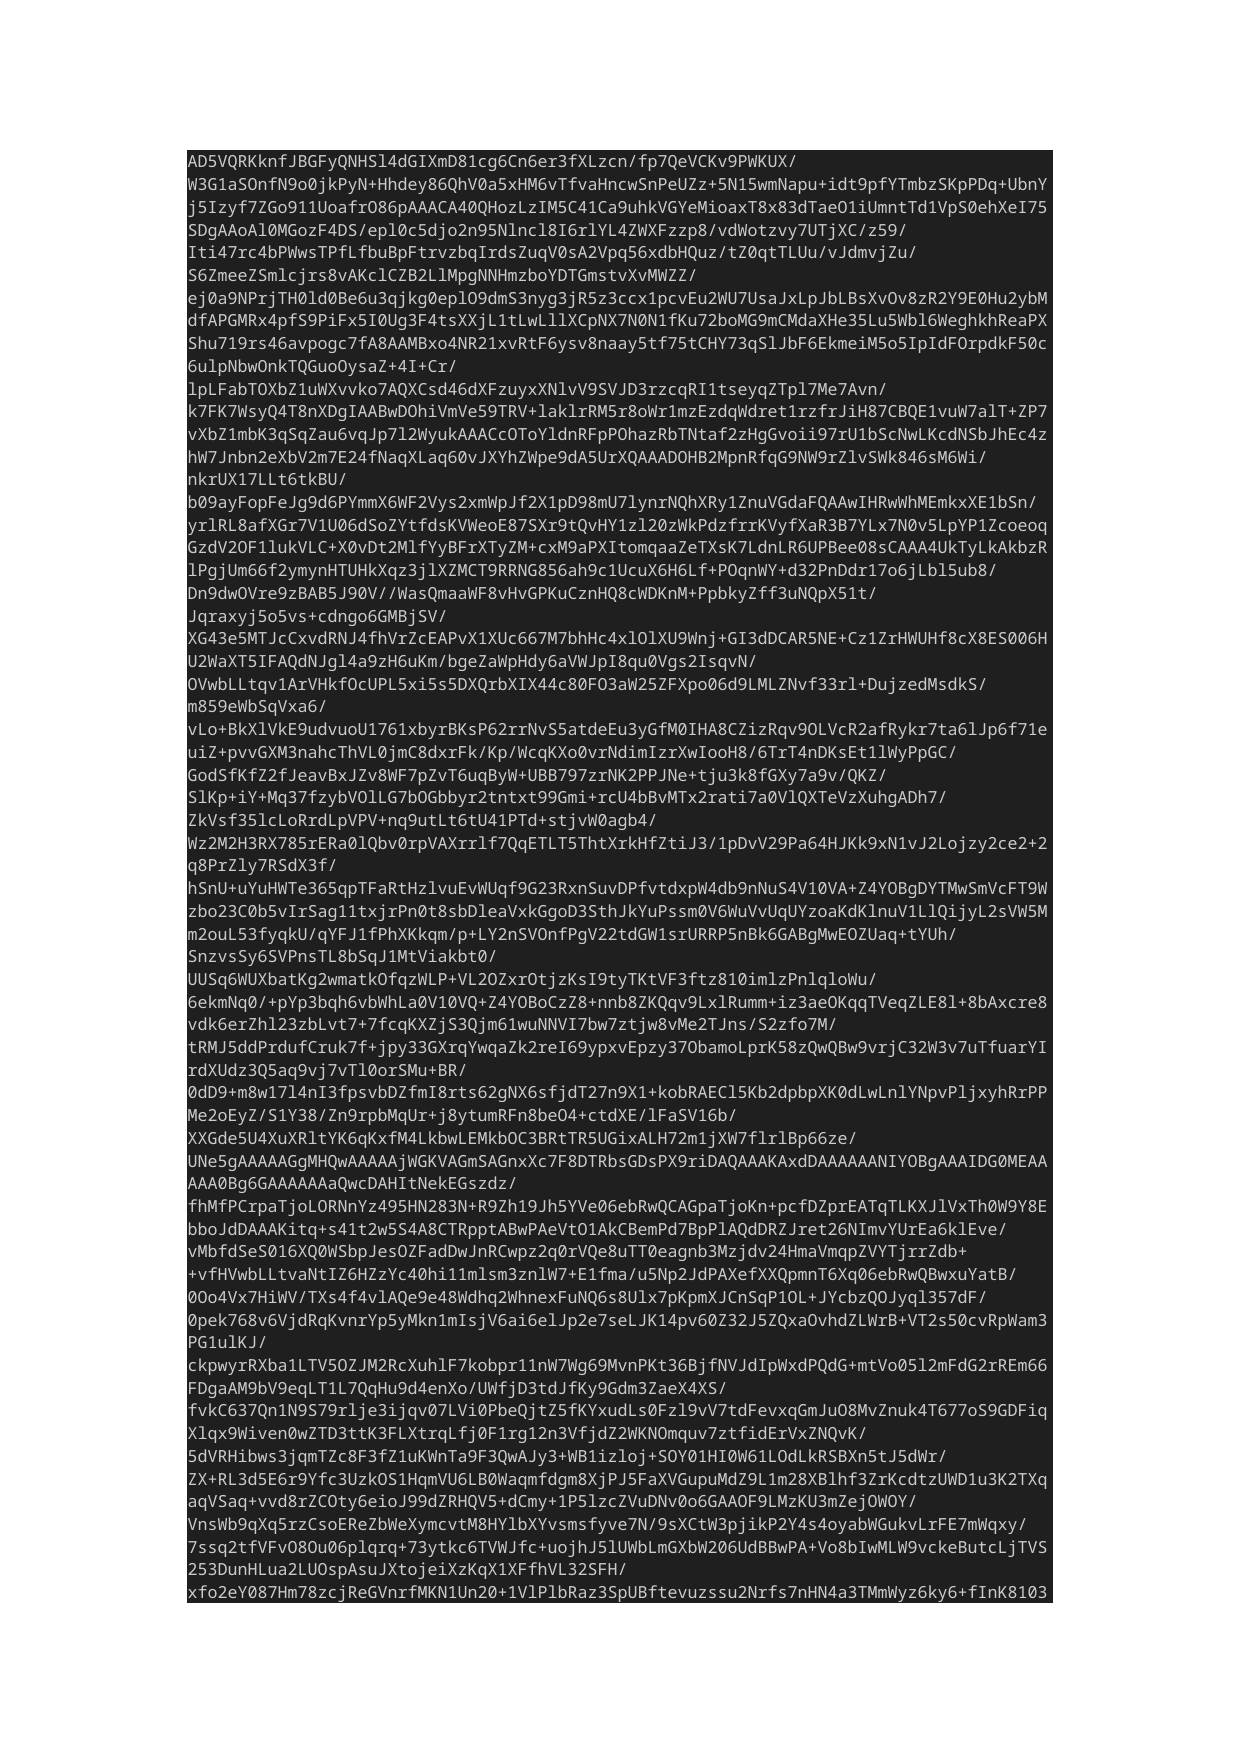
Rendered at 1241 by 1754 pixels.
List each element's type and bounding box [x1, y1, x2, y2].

text [187, 150, 1053, 1603]
